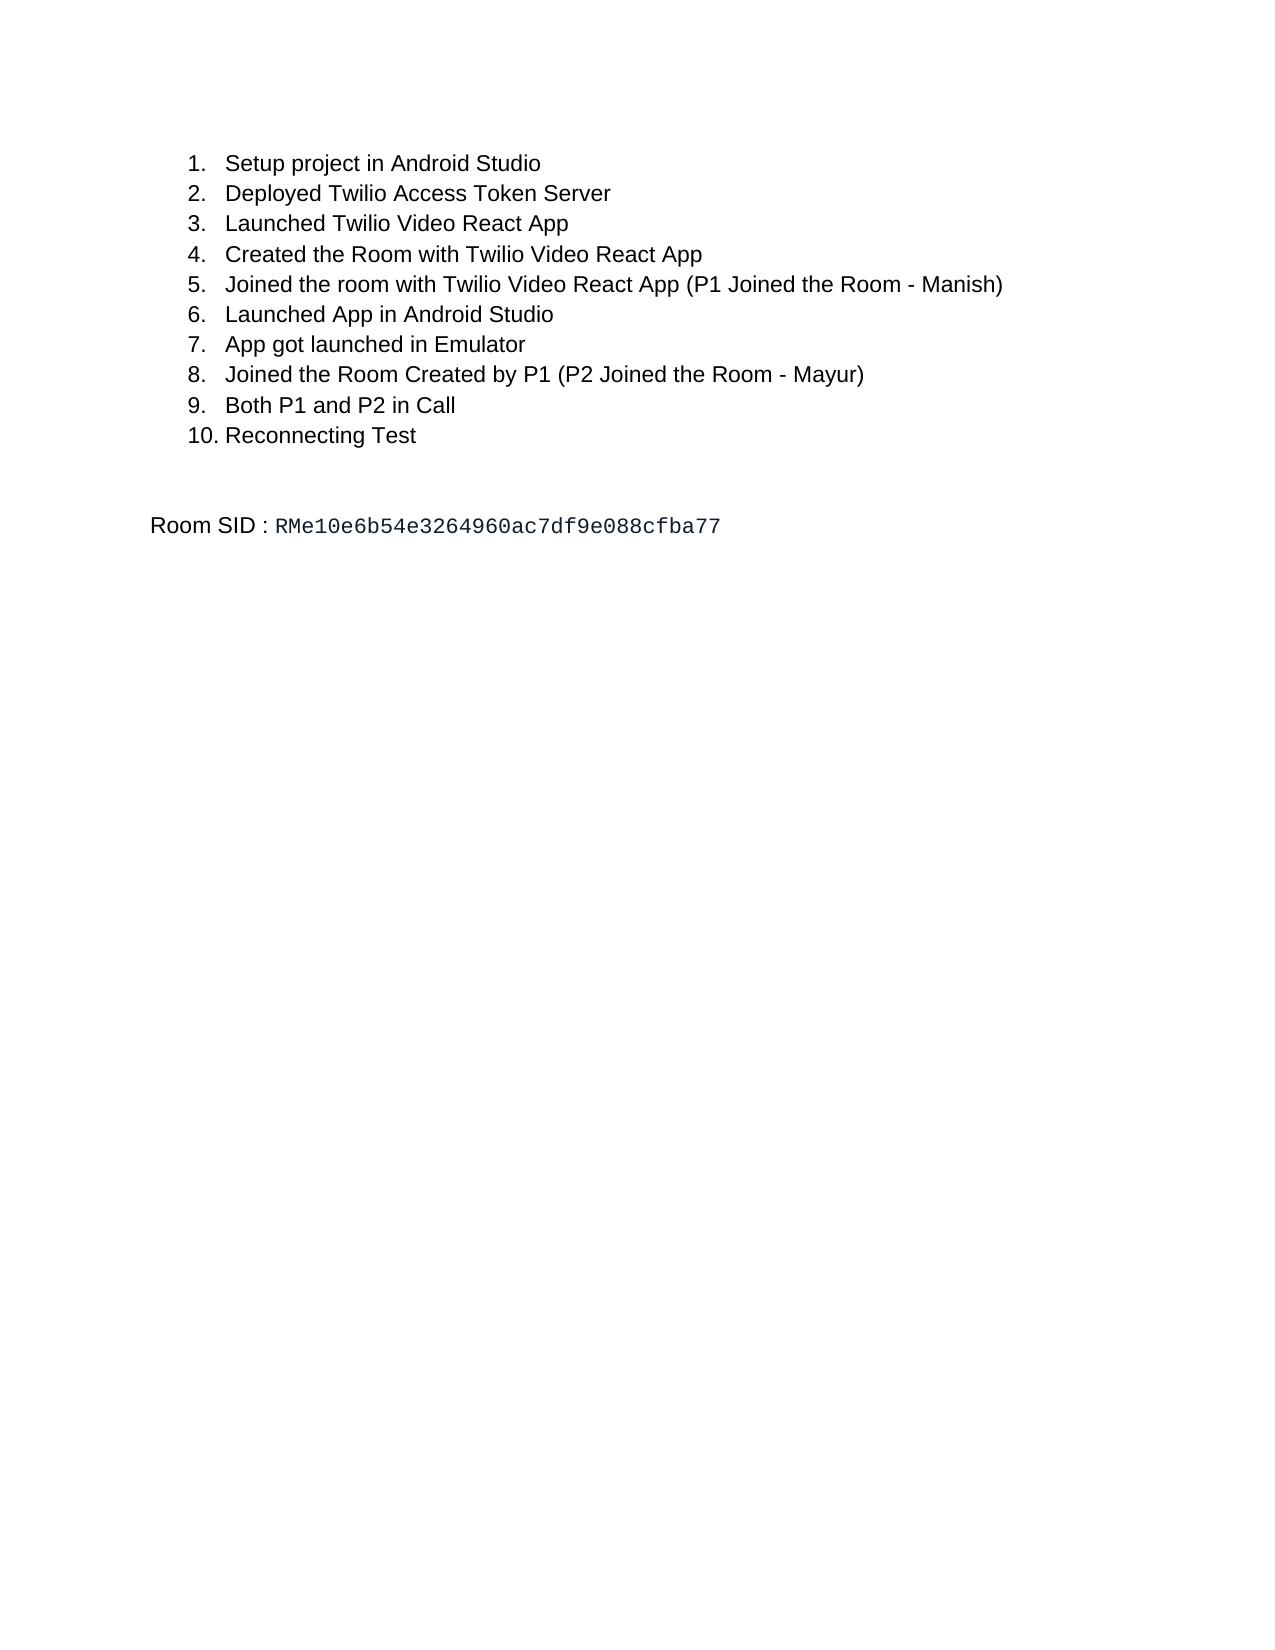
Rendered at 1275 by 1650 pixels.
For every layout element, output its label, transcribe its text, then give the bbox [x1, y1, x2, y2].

text Room SID : RMe10e6b54e3264960ac7df9e088cfba77 [150, 512, 1125, 541]
list Both P1 and P2 in Call [187, 392, 1125, 418]
list Joined the room with Twilio Video React App (P1 Joined the Room - Manish) [187, 271, 1125, 297]
list Launched App in Android Studio [187, 301, 1125, 327]
list Created the Room with Twilio Video React App [187, 241, 1125, 267]
list Launched Twilio Video React App [187, 210, 1125, 237]
list Reconnecting Test [187, 422, 1125, 448]
list Setup project in Android Studio [187, 150, 1125, 176]
list Joined the Room Created by P1 (P2 Joined the Room - Mayur) [187, 361, 1125, 388]
list App got launched in Emulator [187, 331, 1125, 358]
list Deployed Twilio Access Token Server [187, 180, 1125, 207]
